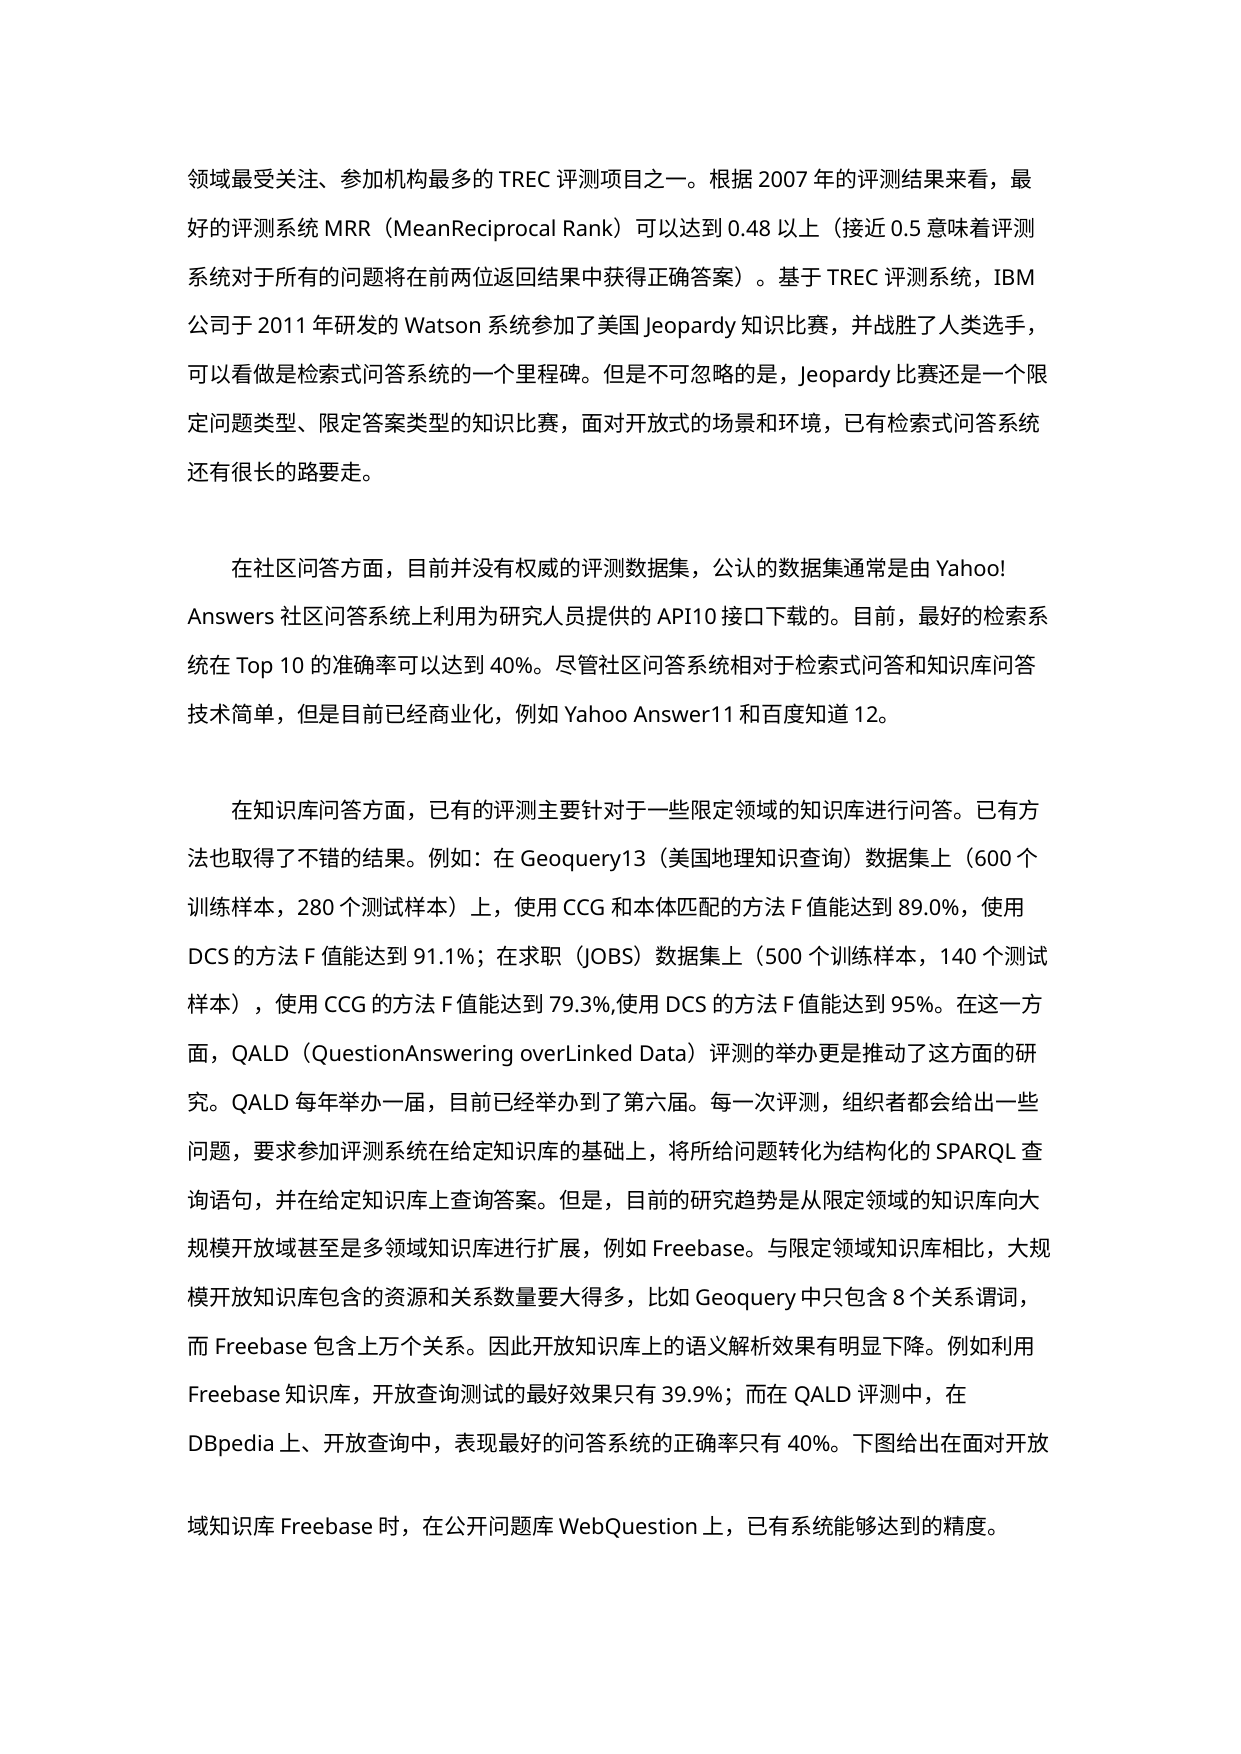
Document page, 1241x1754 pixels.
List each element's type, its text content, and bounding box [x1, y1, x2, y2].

text 在知识库问答方面，已有的评测主要针对于一些限定领域的知识库进行问答。已有方法也取得了不错的结果。例如：在Geoquery13（美国地理知识查询）数据集上（600个训练样本，280个测试样本）上，使用 CCG 和本体匹配的方法F值能达到89.0%，使用DCS的方法F 值能达到 91.1%；在求职（JOBS）数据集上（500 个训练样本，140 个测试样本），使用 CCG的方法F值能达到 79.3%,使用 DCS 的方法F值能达到 95%。在这一方面，QALD（QuestionAnswering overLinked Data）评测的举办更是推动了这方面的研究。QALD 每年举办一届，目前已经举办到了第六届。每一次评测，组织者都会给出一些问题，要求参加评测系统在给定知识库的基础上，将所给问题转化为结构化的SPARQL 查询语句，并在给定知识库上查询答案。但是，目前的研究趋势是从限定领域的知识库向大规模开放域甚至是多领域知识库进行扩展，例如 Freebase。与限定领域知识库相比，大规模开放知识库包含的资源和关系数量要大得多，比如Geoquery中只包含8个关系谓词，而 Freebase 包含上万个关系。因此开放知识库上的语义解析效果有明显下降。例如利用Freebase知识库，开放查询测试的最好效果只有39.9%；而在 QALD 评测中，在DBpedia上、开放查询中，表现最好的问答系统的正确率只有 40%。下图给出在面对开放域知识库 Freebase 时，在公开问题库 WebQuestion上，已有系统能够达到的精度。 [187, 792, 1053, 1556]
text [187, 162, 1053, 487]
text 在社区问答方面，目前并没有权威的评测数据集，公认的数据集通常是由 Yahoo!Answers 社区问答系统上利用为研究人员提供的 API10接口下载的。目前，最好的检索系统在 Top 10 的准确率可以达到 40%。尽管社区问答系统相对于检索式问答和知识库问答技术简单，但是目前已经商业化，例如 Yahoo Answer11和百度知道12。 [187, 550, 1053, 729]
